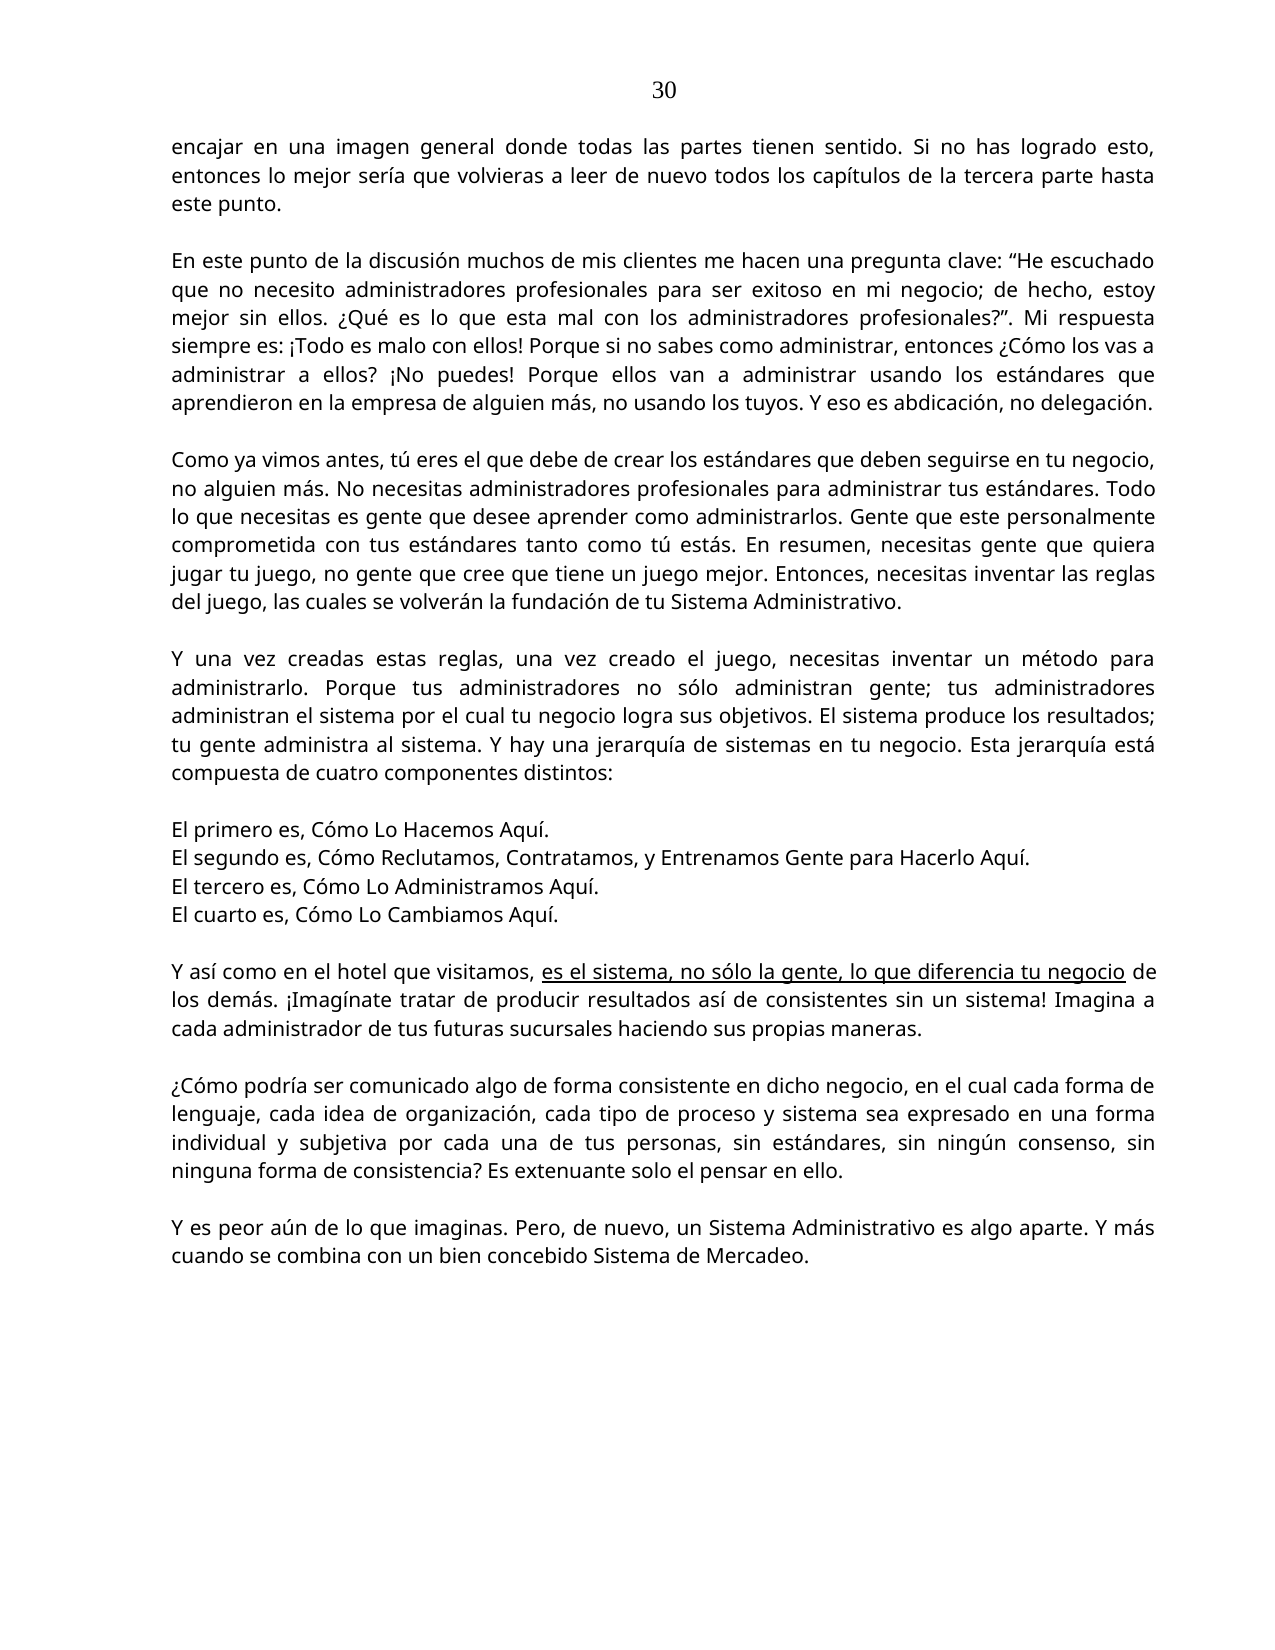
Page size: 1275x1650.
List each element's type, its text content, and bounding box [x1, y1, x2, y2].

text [171, 132, 1157, 218]
text Como ya vimos antes, tú eres el que debe de crear los estándares que deben seguirse en tu negocio, no alguien más. No necesitas administradores profesionales para administrar tus estándares. Todo lo que necesitas es gente que desee aprender como administrarlos. Gente que este personalmente comprometida con tus estándares tanto como tú estás. En resumen, necesitas gente que quiera jugar tu juego, no gente que cree que tiene un juego mejor. Entonces, necesitas inventar las reglas del juego, las cuales se volverán la fundación de tu Sistema Administrativo. [171, 445, 1157, 616]
text El tercero es, Cómo Lo Administramos Aquí. [171, 872, 1157, 900]
text Y así como en el hotel que visitamos, es el sistema, no sólo la gente, lo que diferencia tu negocio de los demás. ¡Imagínate tratar de producir resultados así de consistentes sin un sistema! Imagina a cada administrador de tus futuras sucursales haciendo sus propias maneras. [171, 957, 1157, 1042]
text El segundo es, Cómo Reclutamos, Contratamos, y Entrenamos Gente para Hacerlo Aquí. [171, 843, 1157, 872]
text El primero es, Cómo Lo Hacemos Aquí. [171, 815, 1157, 843]
text El cuarto es, Cómo Lo Cambiamos Aquí. [171, 900, 1157, 929]
text Y es peor aún de lo que imaginas. Pero, de nuevo, un Sistema Administrativo es algo aparte. Y más cuando se combina con un bien concebido Sistema de Mercadeo. [171, 1213, 1157, 1270]
text En este punto de la discusión muchos de mis clientes me hacen una pregunta clave: “He escuchado que no necesito administradores profesionales para ser exitoso en mi negocio; de hecho, estoy mejor sin ellos. ¿Qué es lo que esta mal con los administradores profesionales?”. Mi respuesta siempre es: ¡Todo es malo con ellos! Porque si no sabes como administrar, entonces ¿Cómo los vas a administrar a ellos? ¡No puedes! Porque ellos van a administrar usando los estándares que aprendieron en la empresa de alguien más, no usando los tuyos. Y eso es abdicación, no delegación. [171, 246, 1157, 417]
text Y una vez creadas estas reglas, una vez creado el juego, necesitas inventar un método para administrarlo. Porque tus administradores no sólo administran gente; tus administradores administran el sistema por el cual tu negocio logra sus objetivos. El sistema produce los resultados; tu gente administra al sistema. Y hay una jerarquía de sistemas en tu negocio. Esta jerarquía está compuesta de cuatro componentes distintos: [171, 644, 1157, 787]
text ¿Cómo podría ser comunicado algo de forma consistente en dicho negocio, en el cual cada forma de lenguaje, cada idea de organización, cada tipo de proceso y sistema sea expresado en una forma individual y subjetiva por cada una de tus personas, sin estándares, sin ningún consenso, sin ninguna forma de consistencia? Es extenuante solo el pensar en ello. [171, 1071, 1157, 1185]
